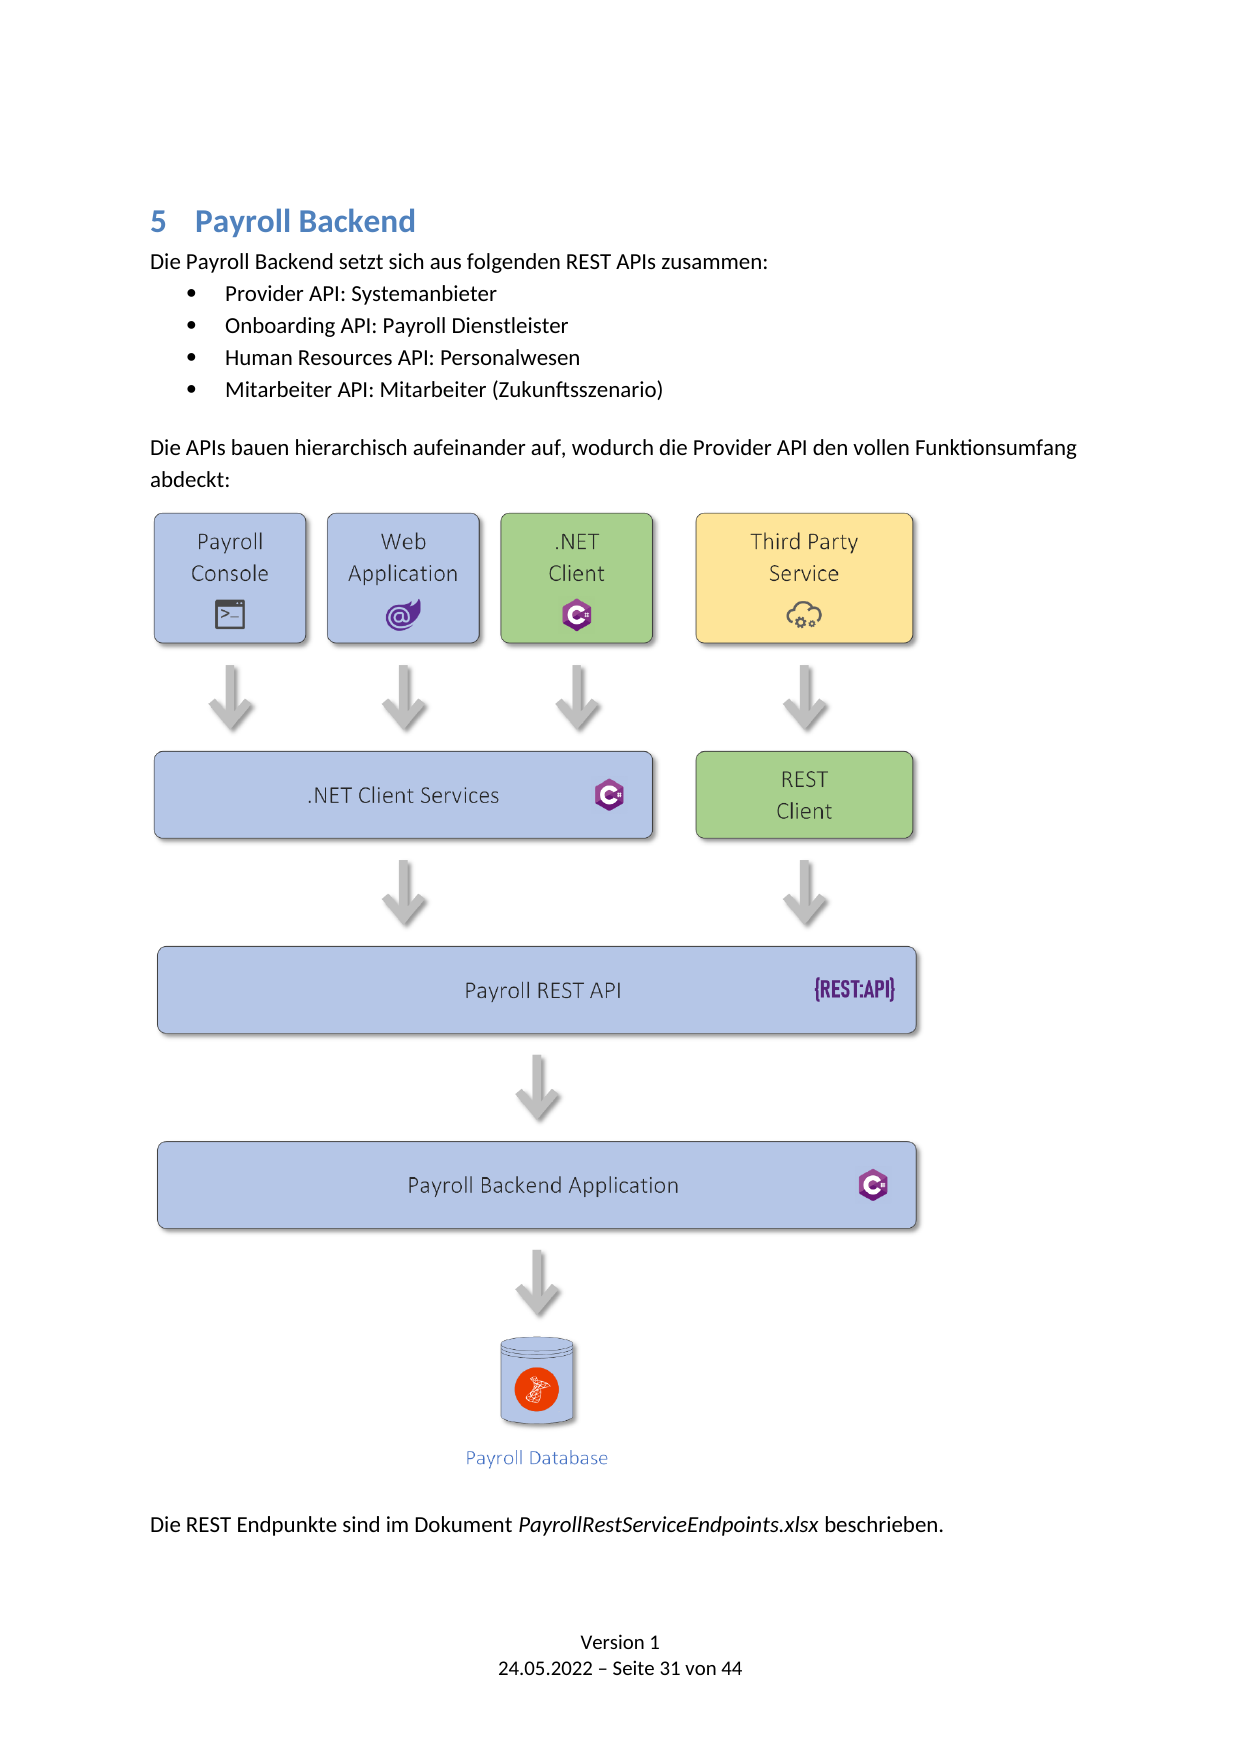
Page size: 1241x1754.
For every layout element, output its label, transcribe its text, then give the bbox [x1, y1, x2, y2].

text Die APIs bauen hierarchisch aufeinander auf, wodurch die Provider API den vollen Funktionsumfang abdeckt: [150, 433, 1090, 493]
list Human Resources API: Personalwesen [187, 343, 1090, 371]
subtitle Payroll Backend [150, 200, 1090, 241]
picture [150, 509, 926, 1481]
list Onboarding API: Payroll Dienstleister [187, 311, 1090, 339]
list Mitarbeiter API: Mitarbeiter (Zukunftsszenario) [187, 376, 1090, 403]
list Provider API: Systemanbieter [187, 279, 1090, 307]
text Die Payroll Backend setzt sich aus folgenden REST APIs zusammen: [150, 247, 1090, 275]
text Die REST Endpunkte sind im Dokument PayrollRestServiceEndpoints.xlsx beschrieben. [150, 1510, 1090, 1538]
